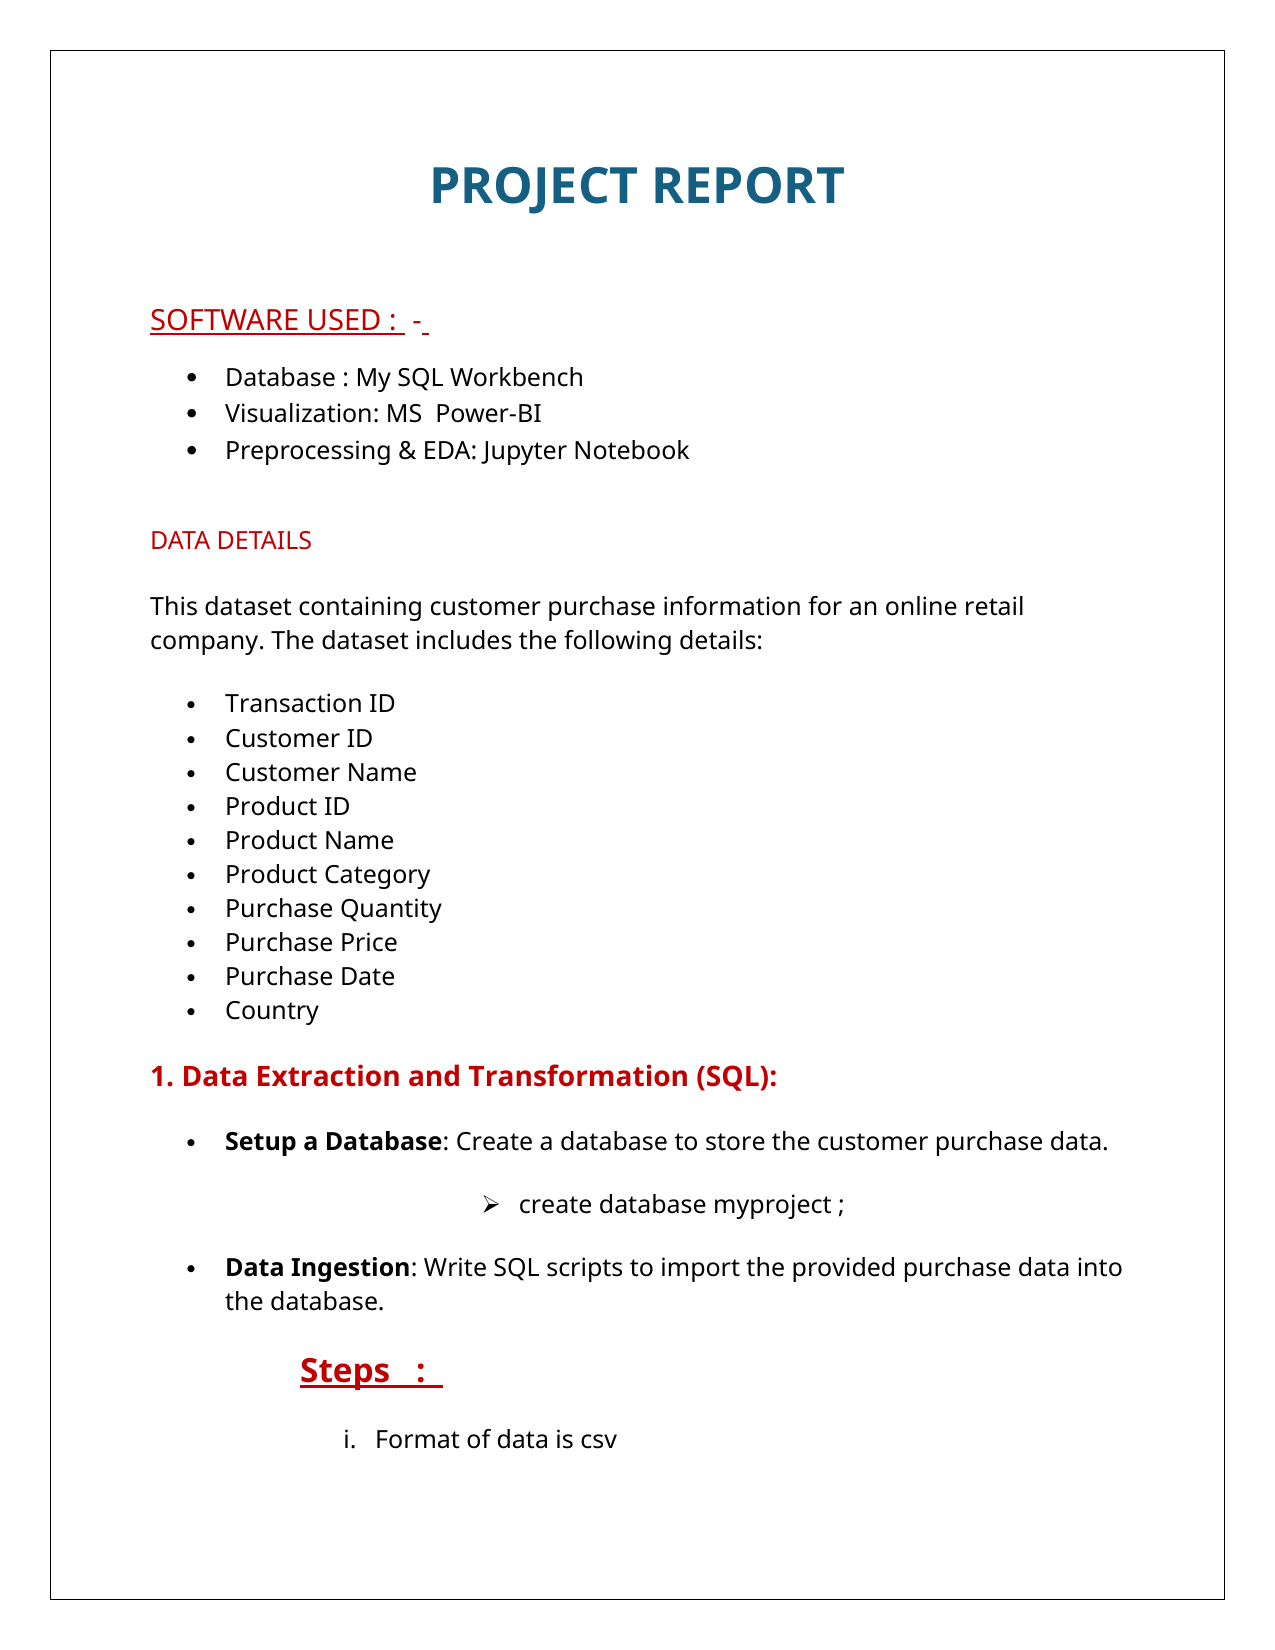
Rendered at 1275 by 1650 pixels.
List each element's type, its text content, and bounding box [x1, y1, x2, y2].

list create database myproject ; [481, 1187, 1125, 1221]
list Preprocessing & EDA: Jupyter Notebook [187, 433, 1125, 467]
list Country [187, 993, 1125, 1027]
list Format of data is csv [356, 1422, 1125, 1456]
list Purchase Quantity [187, 891, 1125, 924]
list Transaction ID [187, 686, 1125, 720]
list Product ID [187, 788, 1125, 822]
list Purchase Date [187, 959, 1125, 993]
list Product Category [187, 856, 1125, 891]
text 1. Data Extraction and Transformation (SQL): [150, 1056, 1125, 1094]
list Setup a Database: Create a database to store the customer purchase data. [187, 1123, 1125, 1157]
list Customer Name [187, 754, 1125, 788]
list Purchase Price [187, 924, 1125, 959]
list Visualization: MS Power-BI [187, 396, 1125, 430]
text DATA DETAILS [150, 523, 1125, 557]
list Product Name [187, 822, 1125, 856]
list Customer ID [187, 720, 1125, 754]
list Data Ingestion: Write SQL scripts to import the provided purchase data into the database. [187, 1250, 1125, 1318]
text Steps : [225, 1347, 1125, 1393]
text This dataset containing customer purchase information for an online retail company. The dataset includes the following details: [150, 589, 1125, 657]
text PROJECT REPORT [150, 150, 1125, 218]
text SOFTWARE USED : - [150, 300, 1125, 339]
list Database : My SQL Workbench [187, 359, 1125, 393]
